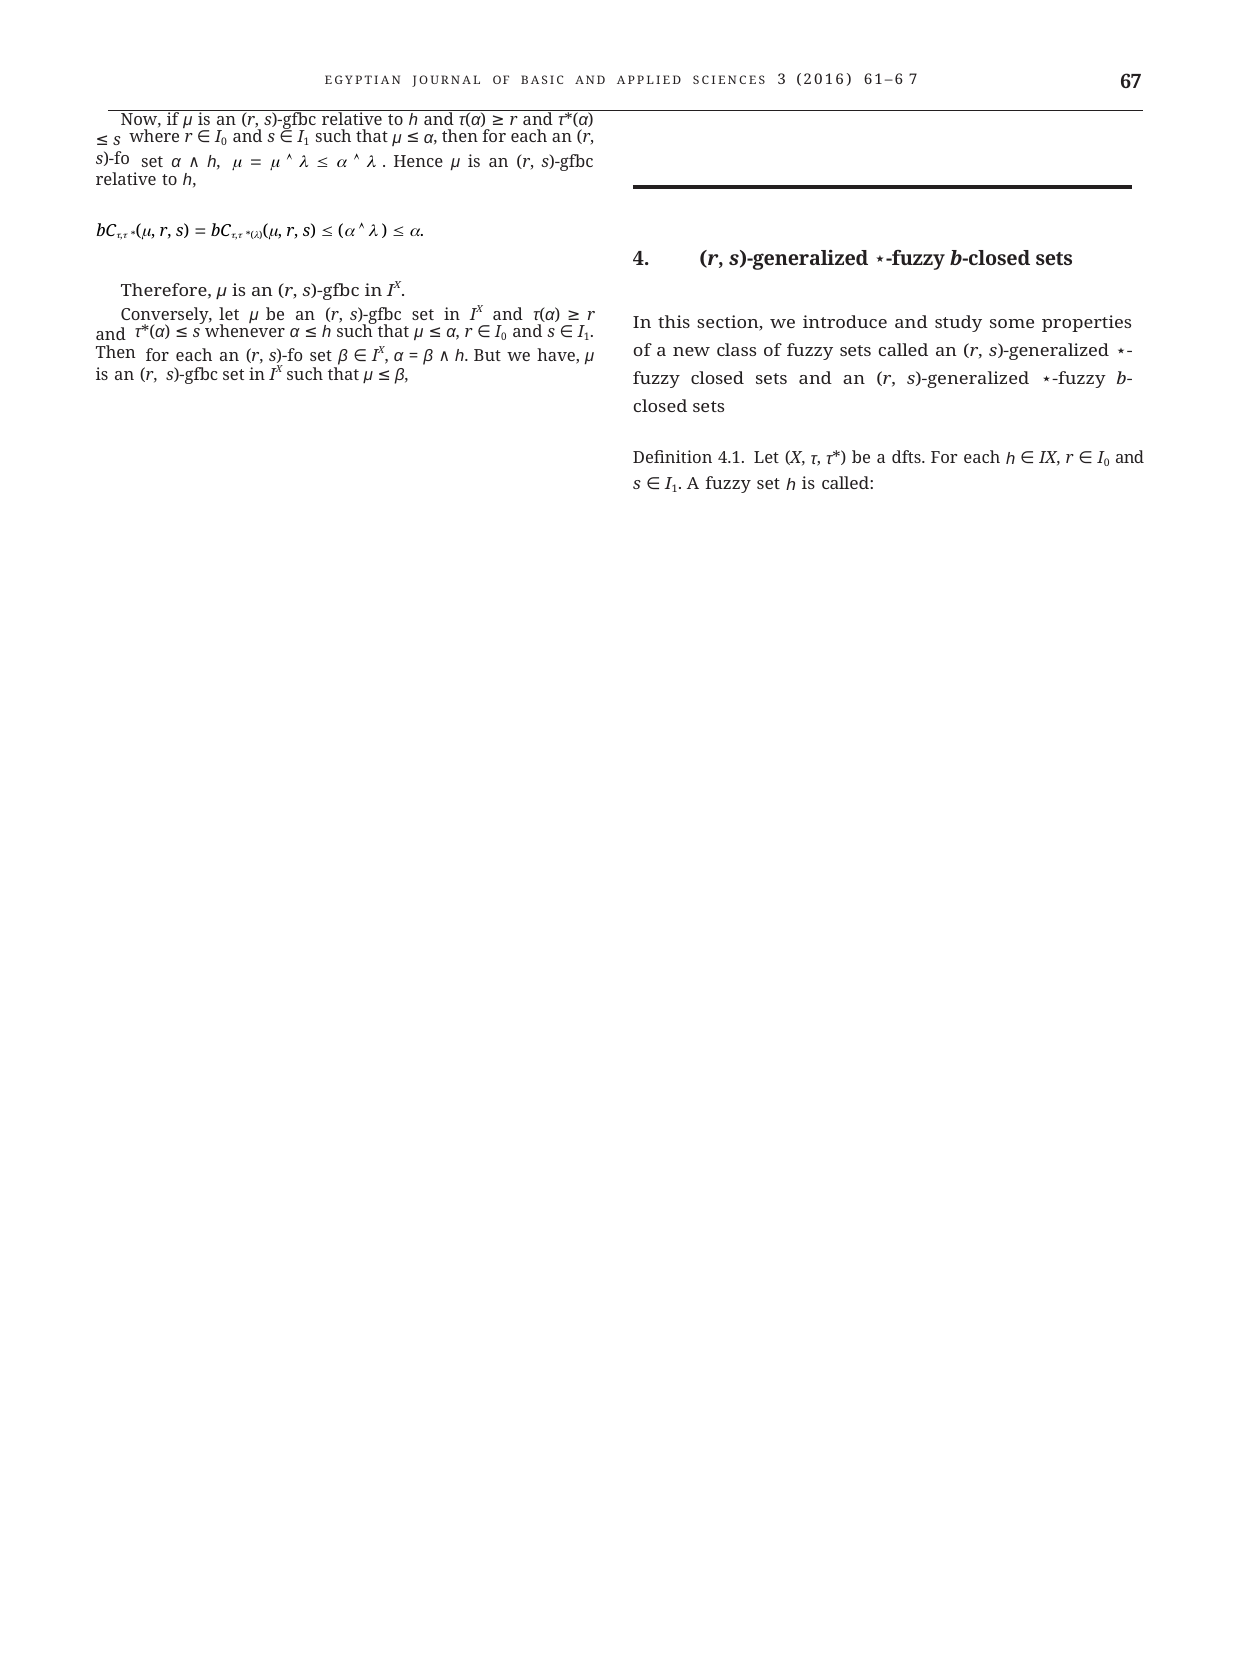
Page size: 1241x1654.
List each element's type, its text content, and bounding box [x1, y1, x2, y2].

text bC, *(, r, s)  bC, *()(, r, s)  (   )  . [96, 219, 599, 242]
text s ∈ I1. A fuzzy set h is called: [633, 472, 1157, 498]
text Now, if μ is an (r, s)-gfbc relative to h and τ(α) ≥ r and τ*(α) ≤ s where r ∈ I0 and s ∈ I1 such that μ ≤ α, then for each an (r, s)-fo set α ∧ h,          . Hence μ is an (r, s)-gfbc relative to h, [95, 110, 595, 191]
text In this section, we introduce and study some properties of a new class of fuzzy sets called an (r, s)-generalized ⋆-fuzzy closed sets and an (r, s)-generalized ⋆-fuzzy b-closed sets [633, 310, 1132, 417]
text Definition 4.1. Let (X, τ, τ*) be a dfts. For each h ∈ IX, r ∈ I0 and [633, 446, 1157, 472]
text Therefore, μ is an (r, s)-gfbc in IX. [120, 278, 599, 301]
text Conversely, let μ be an (r, s)-gfbc set in IX and τ(α) ≥ r and τ*(α) ≤ s whenever α ≤ h such that μ ≤ α, r ∈ I0 and s ∈ I1. Then for each an (r, s)-fo set β ∈ IX, α = β ∧ h. But we have, μ is an (r, s)-gfbc set in IX such that μ ≤ β, [95, 305, 594, 385]
subtitle (r, s)-generalized ⋆-fuzzy b-closed sets [633, 244, 1157, 271]
